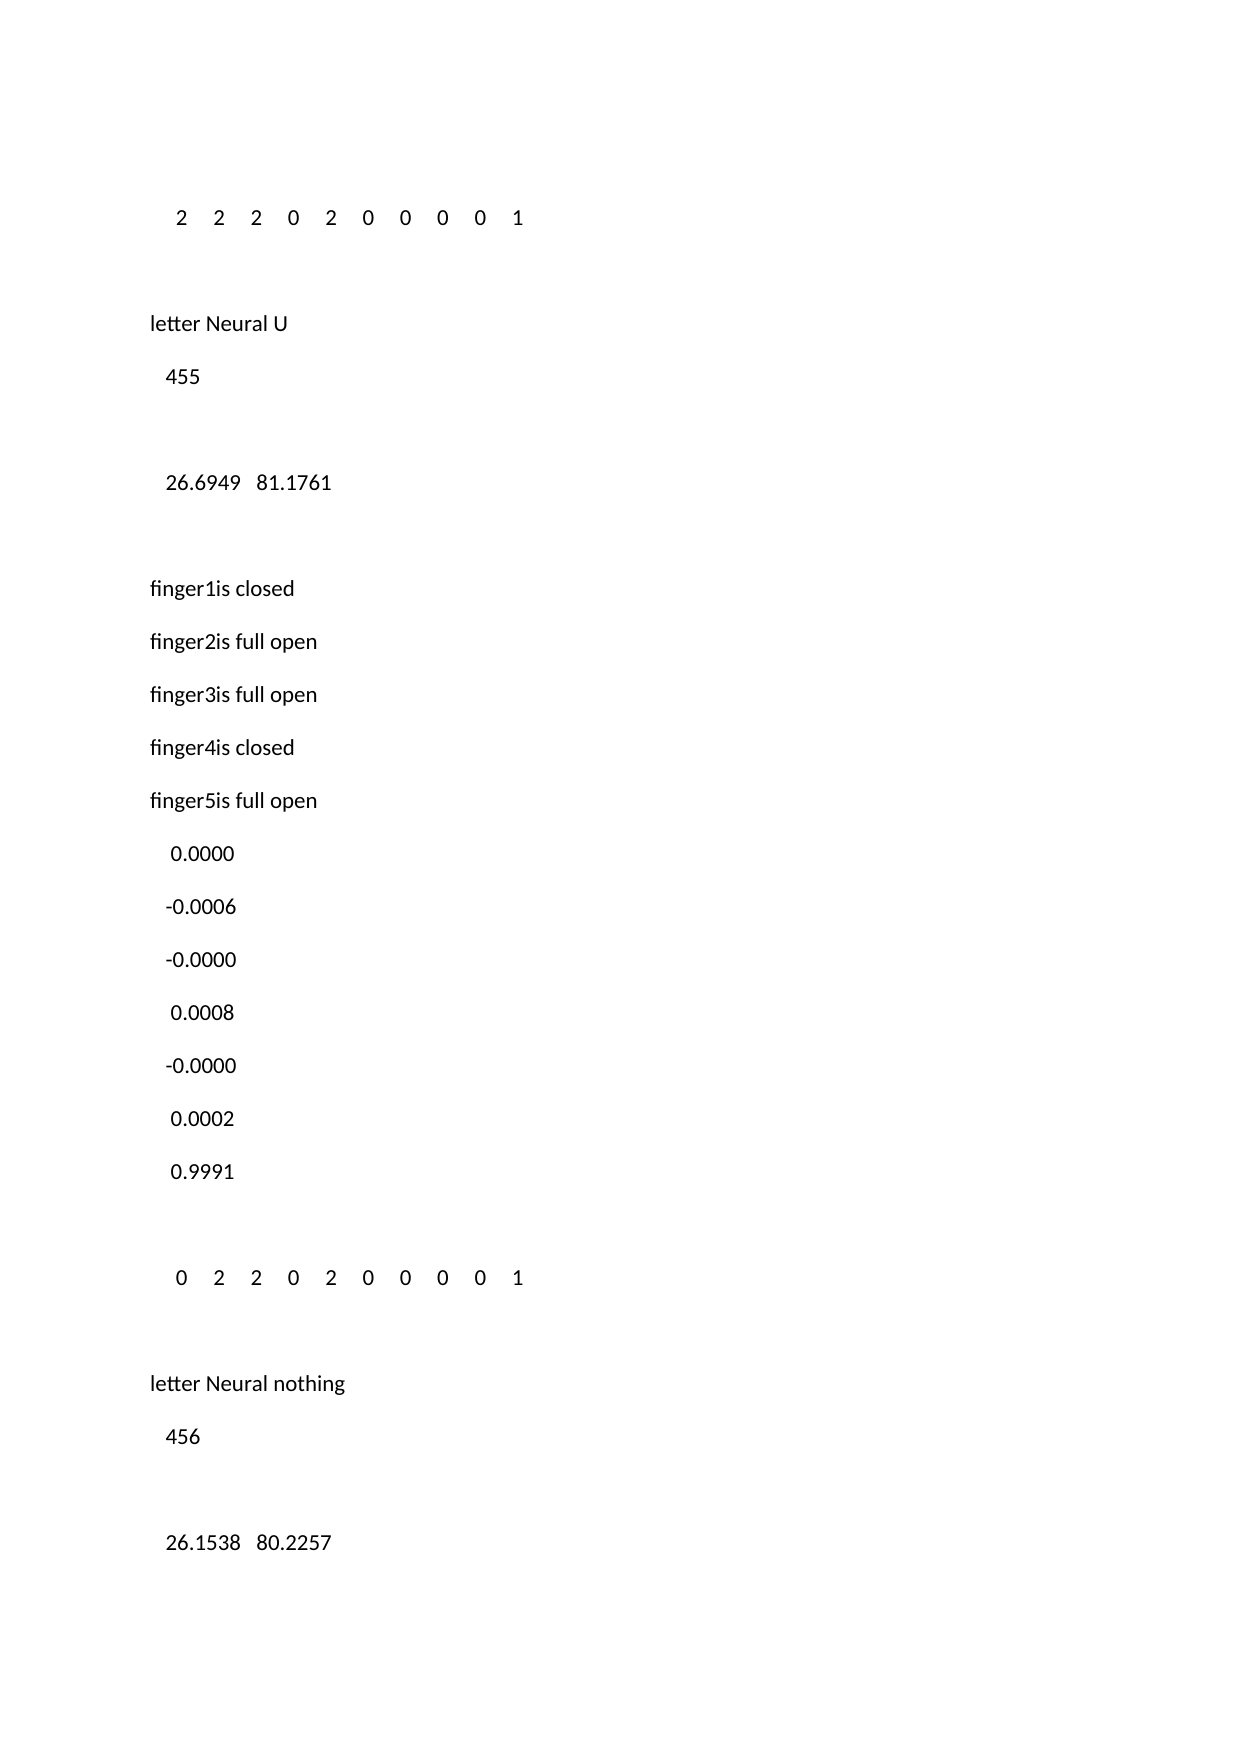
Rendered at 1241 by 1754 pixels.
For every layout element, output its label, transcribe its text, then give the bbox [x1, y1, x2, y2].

text finger1is closed [150, 574, 1090, 602]
text 2 2 2 0 2 0 0 0 0 1 [150, 203, 1090, 231]
text 455 [150, 362, 1090, 390]
text -0.0000 [150, 1051, 1090, 1079]
text 0.9991 [150, 1157, 1090, 1185]
text 0.0000 [150, 839, 1090, 867]
text finger2is full open [150, 627, 1090, 655]
text finger3is full open [150, 680, 1090, 708]
text letter Neural nothing [150, 1369, 1090, 1397]
text 26.6949 81.1761 [150, 468, 1090, 496]
text letter Neural U [150, 309, 1090, 337]
text 0.0008 [150, 998, 1090, 1026]
text -0.0000 [150, 945, 1090, 973]
text 456 [150, 1422, 1090, 1451]
text 26.1538 80.2257 [150, 1528, 1090, 1557]
text 0 2 2 0 2 0 0 0 0 1 [150, 1263, 1090, 1291]
text finger4is closed [150, 733, 1090, 761]
text -0.0006 [150, 892, 1090, 920]
text finger5is full open [150, 786, 1090, 814]
text 0.0002 [150, 1104, 1090, 1132]
